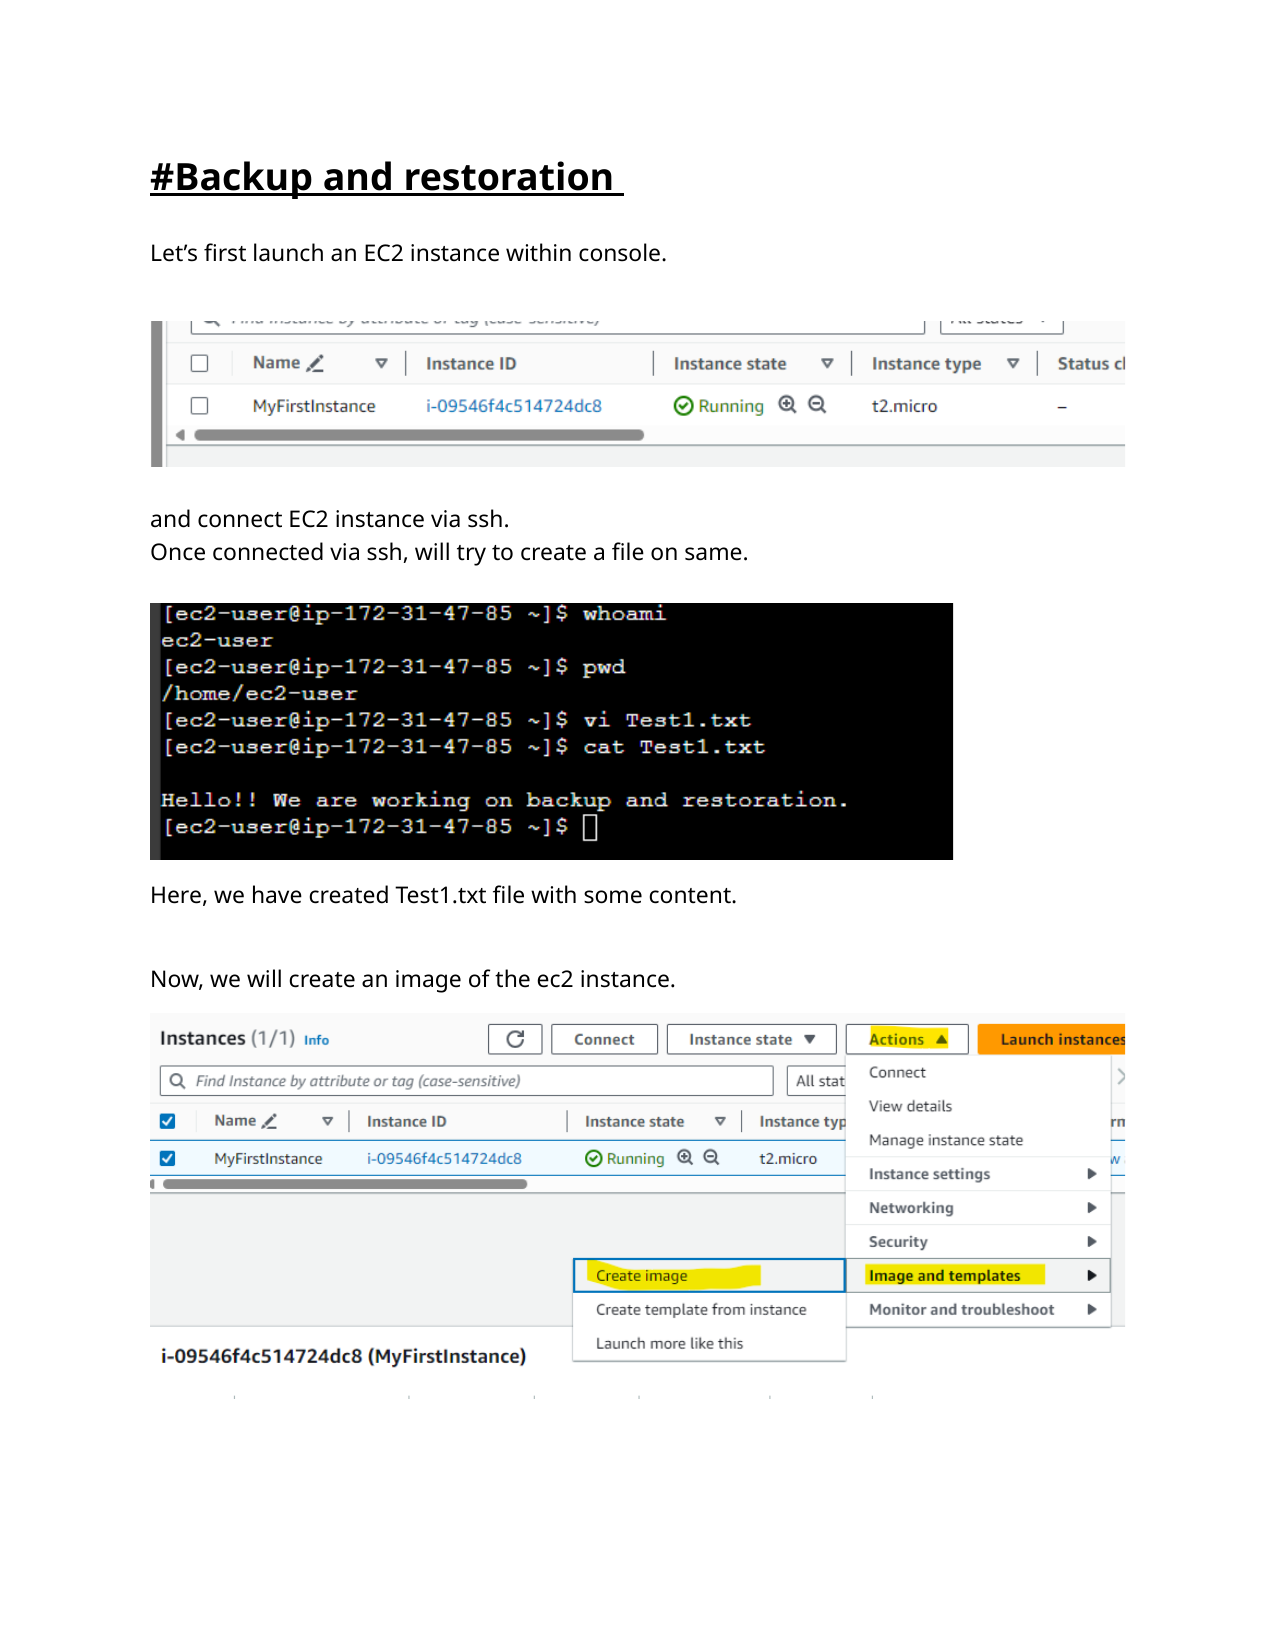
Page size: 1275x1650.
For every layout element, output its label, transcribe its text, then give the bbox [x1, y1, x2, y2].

text Here, we have created Test1.txt file with some content. [150, 879, 1125, 944]
picture [150, 603, 954, 860]
text Now, we will create an image of the ec2 instance. [150, 963, 1125, 994]
text #Backup and restoration Let’s first launch an EC2 instance within console. [150, 150, 1125, 302]
picture [150, 1013, 1125, 1399]
picture [150, 321, 1125, 467]
